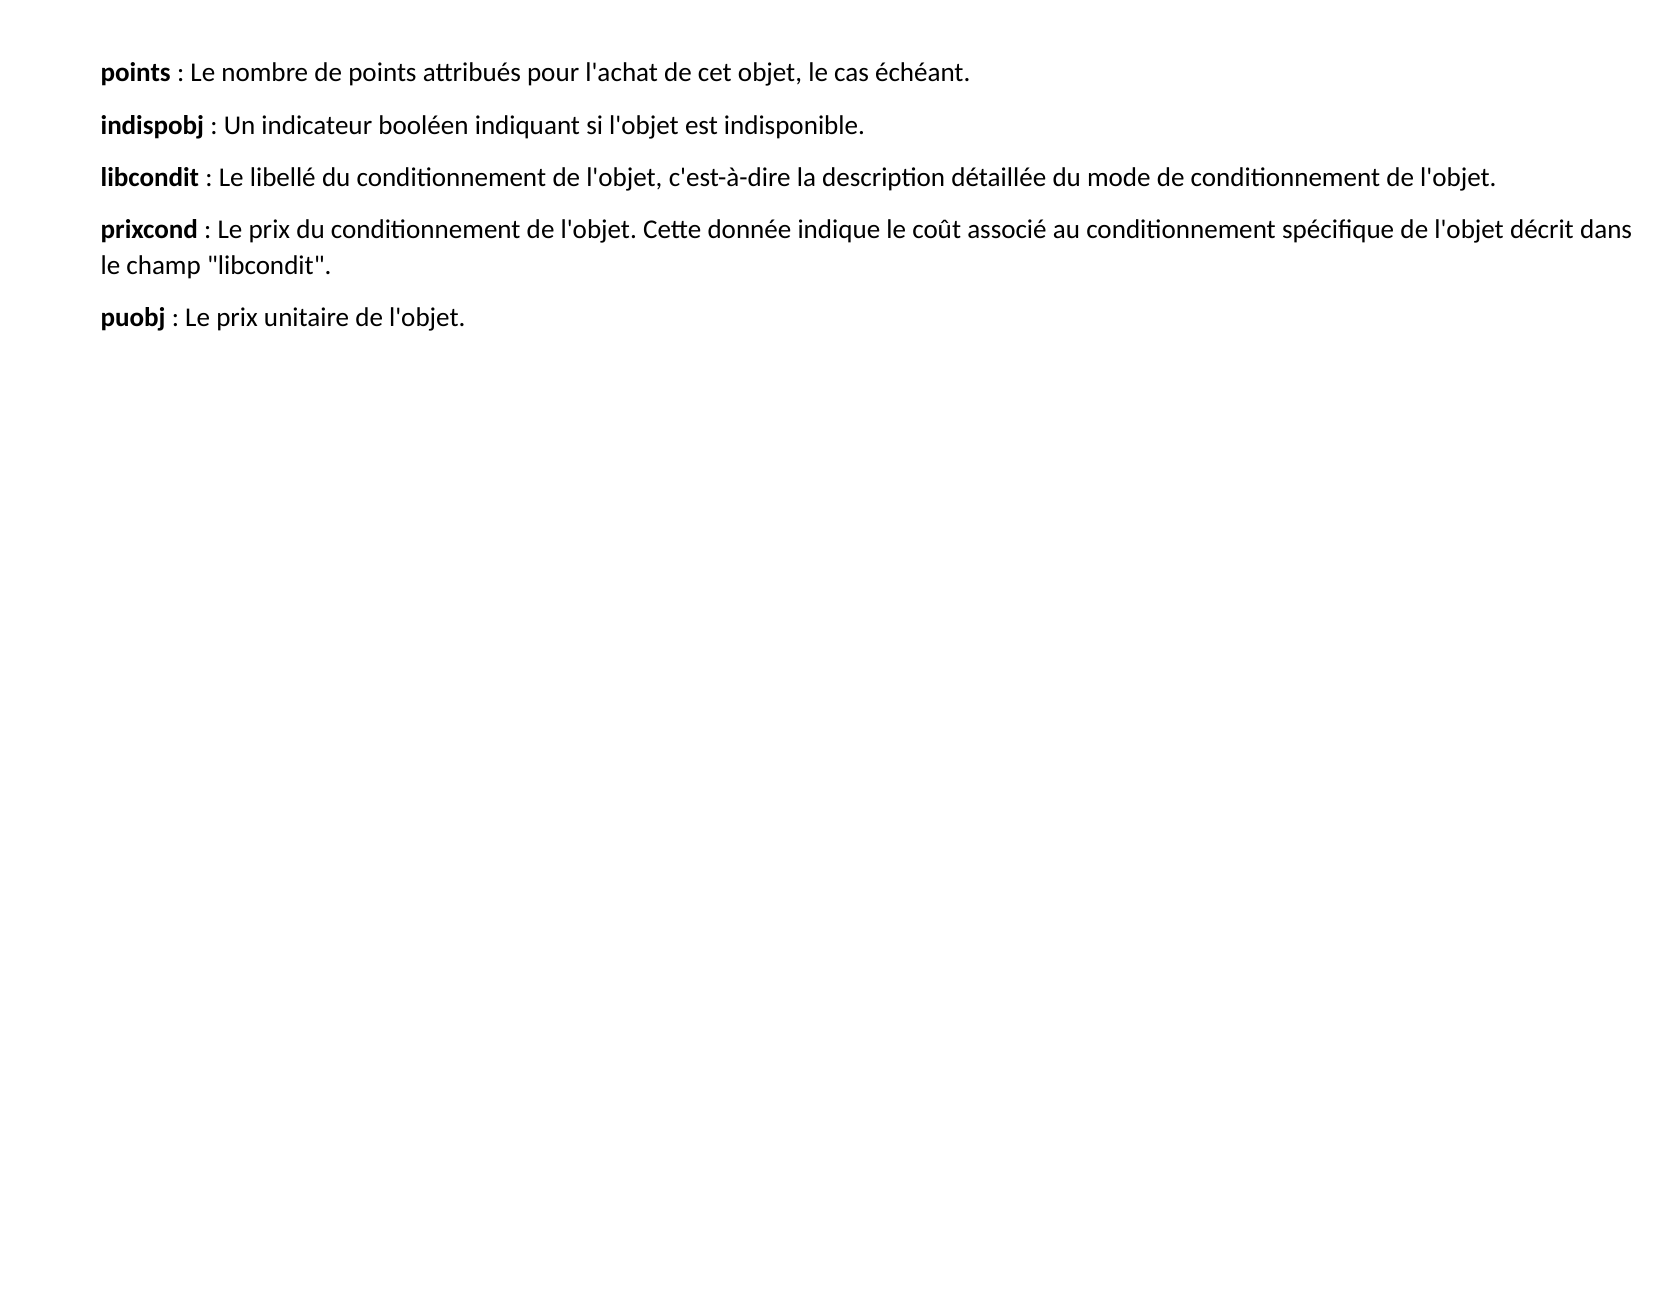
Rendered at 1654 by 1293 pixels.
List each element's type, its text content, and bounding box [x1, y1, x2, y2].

text libcondit : Le libellé du conditionnement de l'objet, c'est-à-dire la description détaillée du mode de conditionnement de l'objet. [27, 160, 1633, 193]
text prixcond : Le prix du conditionnement de l'objet. Cette donnée indique le coût associé au conditionnement spécifique de l'objet décrit dans le champ "libcondit". [100, 212, 1633, 281]
text points : Le nombre de points attribués pour l'achat de cet objet, le cas échéant. [27, 56, 1633, 89]
text puobj : Le prix unitaire de l'objet. [27, 300, 1633, 333]
text indispobj : Un indicateur booléen indiquant si l'objet est indisponible. [27, 108, 1633, 141]
